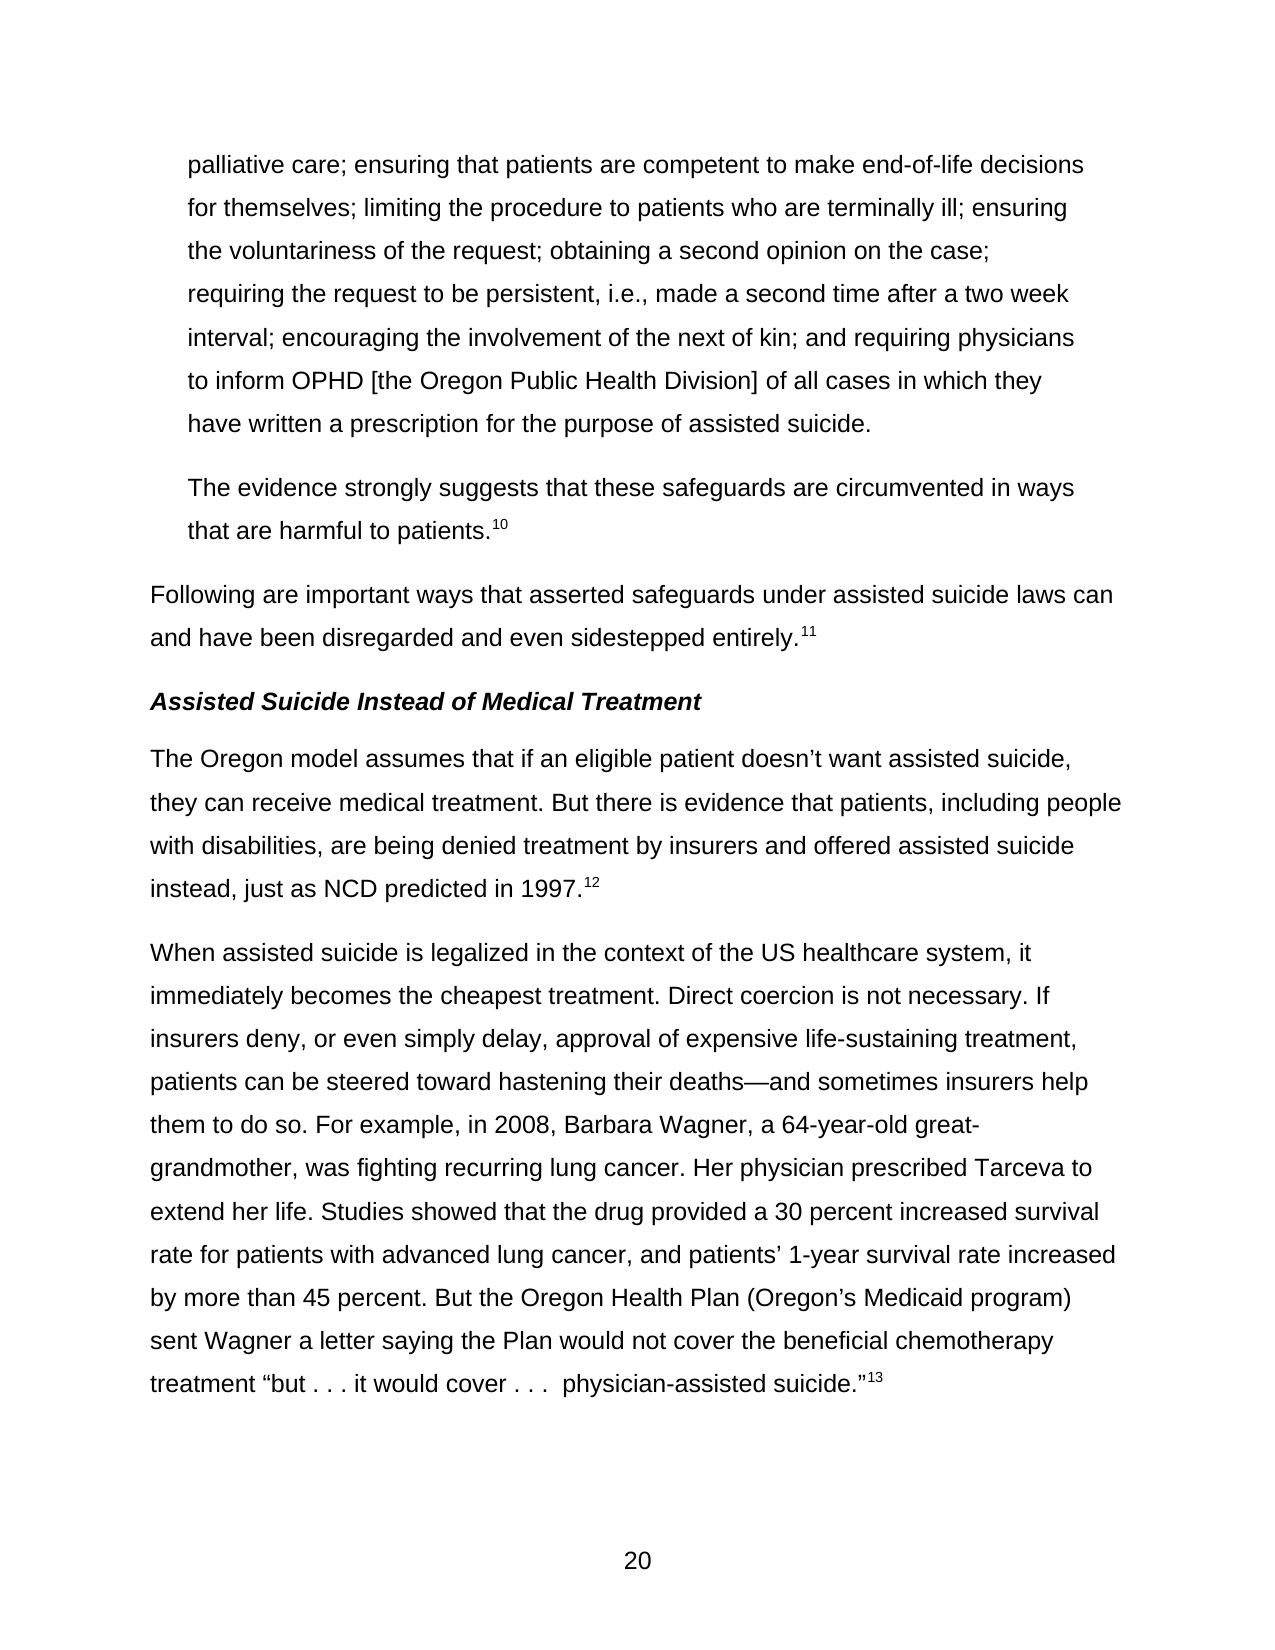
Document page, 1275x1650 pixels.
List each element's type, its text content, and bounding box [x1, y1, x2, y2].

text The evidence strongly suggests that these safeguards are circumvented in ways that are harmful to patients. [187, 473, 1087, 544]
text Following are important ways that asserted safeguards under assisted suicide laws can and have been disregarded and even sidestepped entirely. [150, 580, 1125, 652]
text The Oregon model assumes that if an eligible patient doesn’t want assisted suicide, they can receive medical treatment. But there is evidence that patients, including people with disabilities, are being denied treatment by insurers and offered assisted suicide instead, just as NCD predicted in 1997. [150, 744, 1125, 902]
subtitle Assisted Suicide Instead of Medical Treatment [150, 687, 1125, 716]
text When assisted suicide is legalized in the context of the US healthcare system, it immediately becomes the cheapest treatment. Direct coercion is not necessary. If insurers deny, or even simply delay, approval of expensive life-sustaining treatment, patients can be steered toward hastening their deaths—and sometimes insurers help them to do so. For example, in 2008, Barbara Wagner, a 64-year-old great-grandmother, was fighting recurring lung cancer. Her physician prescribed Tarceva to extend her life. Studies showed that the drug provided a 30 percent increased survival rate for patients with advanced lung cancer, and patients’ 1-year survival rate increased by more than 45 percent. But the Oregon Health Plan (Oregon’s Medicaid program) sent Wagner a letter saying the Plan would not cover the beneficial chemotherapy treatment “but . . . it would cover . . . physician-assisted suicide.” [150, 938, 1125, 1398]
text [187, 150, 1087, 437]
